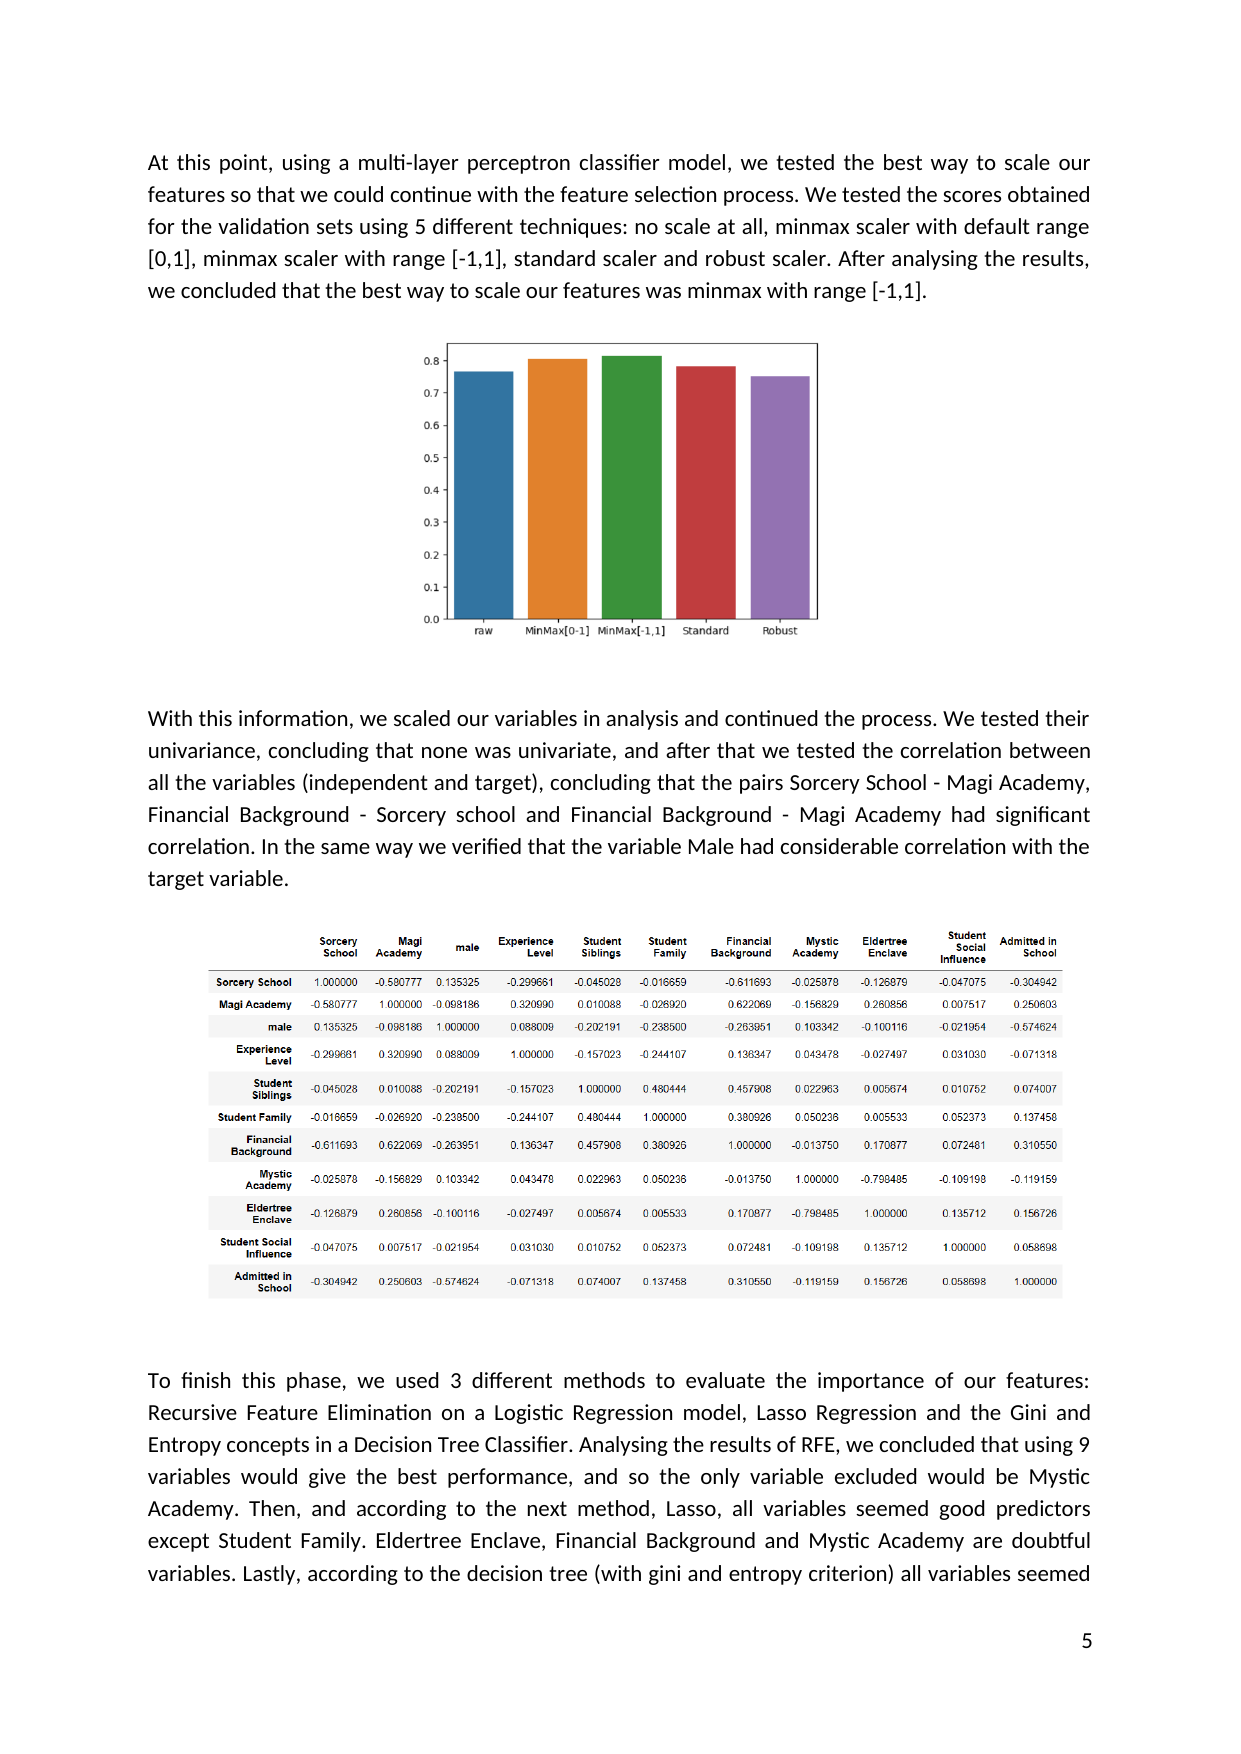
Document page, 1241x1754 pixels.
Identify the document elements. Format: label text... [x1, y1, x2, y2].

picture [206, 927, 1065, 1301]
picture [414, 336, 827, 639]
text With this information, we scaled our variables in analysis and continued the process. We tested their univariance, concluding that none was univariate, and after that we tested the correlation between all the variables (independent and target), concluding that the pairs Sorcery School - Magi Academy, Financial Background - Sorcery school and Financial Background - Magi Academy had significant correlation. In the same way we verified that the variable Male had considerable correlation with the target variable. [148, 704, 1092, 893]
text At this point, using a multi-layer perceptron classifier model, we tested the best way to scale our features so that we could continue with the feature selection process. We tested the scores obtained for the validation sets using 5 different techniques: no scale at all, minmax scaler with default range [0,1], minmax scaler with range [-1,1], standard scaler and robust scaler. After analysing the results, we concluded that the best way to scale our features was minmax with range [-1,1]. [148, 148, 1092, 304]
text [148, 1366, 1092, 1587]
